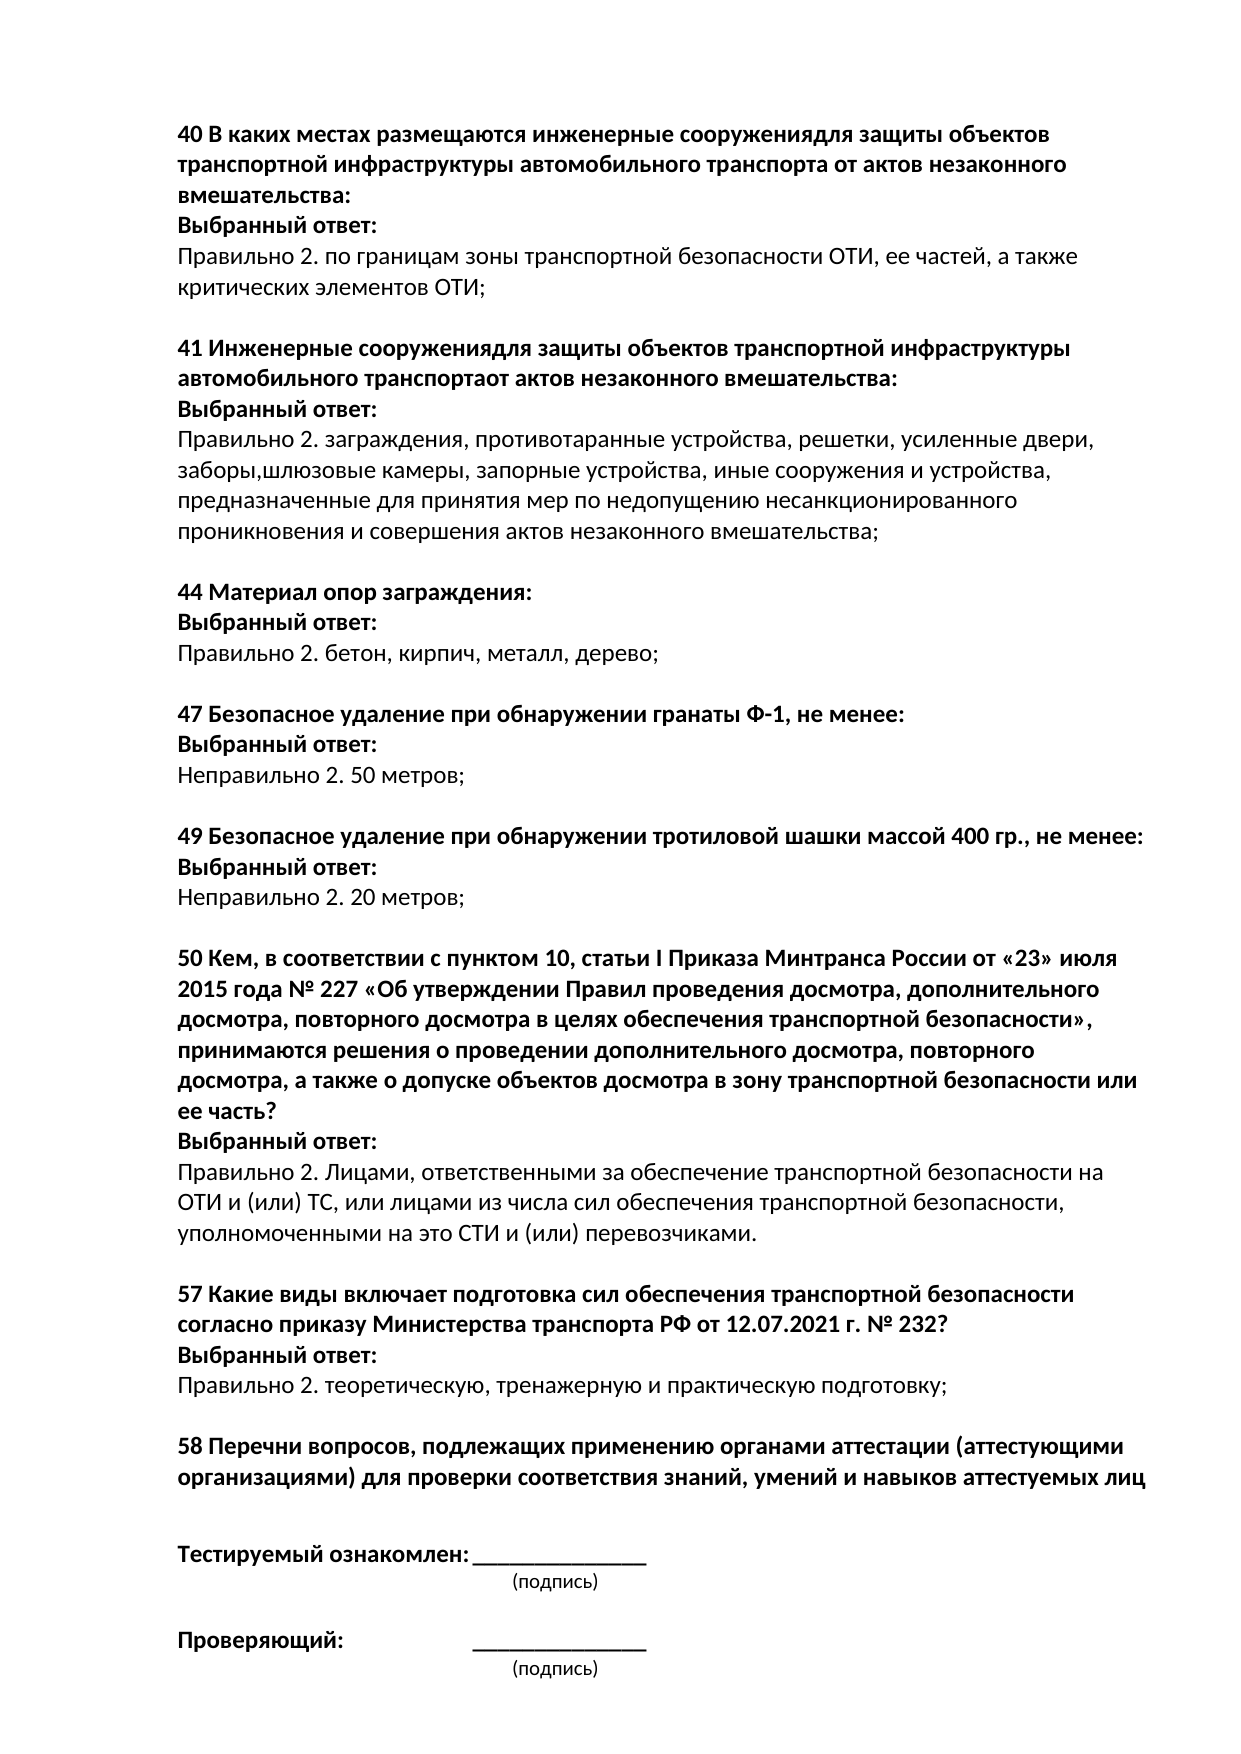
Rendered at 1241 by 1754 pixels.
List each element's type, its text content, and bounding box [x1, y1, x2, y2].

text Выбранный ответ: [177, 728, 1152, 759]
text Правильно 2. бетон, кирпич, металл, дерево; [177, 637, 1152, 667]
text Правильно 2. теоретическую, тренажерную и практическую подготовку; [177, 1369, 1152, 1400]
text Выбранный ответ: [177, 851, 1152, 881]
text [177, 1431, 1152, 1492]
text Правильно 2. Лицами, ответственными за обеспечение транспортной безопасности на ОТИ и (или) ТС, или лицами из числа сил обеспечения транспортной безопасности, уполномоченными на это СТИ и (или) перевозчиками. [177, 1156, 1152, 1247]
text 57 Какие виды включает подготовка сил обеспечения транспортной безопасности согласно приказу Министерства транспорта РФ от 12.07.2021 г. № 232? [177, 1278, 1152, 1339]
text 41 Инженерные сооружениядля защиты объектов транспортной инфраструктуры автомобильного транспортаот актов незаконного вмешательства: [177, 332, 1152, 393]
text 44 Материал опор заграждения: [177, 576, 1152, 606]
text 50 Кем, в соответствии с пунктом 10, статьи I Приказа Минтранса России от «23» июля 2015 года № 227 «Об утверждении Правил проведения досмотра, дополнительного досмотра, повторного досмотра в целях обеспечения транспортной безопасности», принимаются решения о проведении дополнительного досмотра, повторного досмотра, а также о допуске объектов досмотра в зону транспортной безопасности или ее часть? [177, 942, 1152, 1125]
text Выбранный ответ: [177, 210, 1152, 240]
text Выбранный ответ: [177, 606, 1152, 637]
text 49 Безопасное удаление при обнаружении тротиловой шашки массой 400 гр., не менее: [177, 820, 1152, 851]
text Выбранный ответ: [177, 1339, 1152, 1369]
text Выбранный ответ: [177, 393, 1152, 423]
text Выбранный ответ: [177, 1125, 1152, 1156]
text 40 В каких местах размещаются инженерные сооружениядля защиты объектов транспортной инфраструктуры автомобильного транспорта от актов незаконного вмешательства: [177, 118, 1152, 210]
text 47 Безопасное удаление при обнаружении гранаты Ф-1, не менее: [177, 698, 1152, 728]
text Правильно 2. по границам зоны транспортной безопасности ОТИ, ее частей, а также критических элементов ОТИ; [177, 240, 1152, 301]
text Неправильно 2. 50 метров; [177, 759, 1152, 789]
text Неправильно 2. 20 метров; [177, 881, 1152, 912]
text Правильно 2. заграждения, противотаранные устройства, решетки, усиленные двери, заборы,шлюзовые камеры, запорные устройства, иные сооружения и устройства, предназначенные для принятия мер по недопущению несанкционированного проникновения и совершения актов незаконного вмешательства; [177, 423, 1152, 545]
